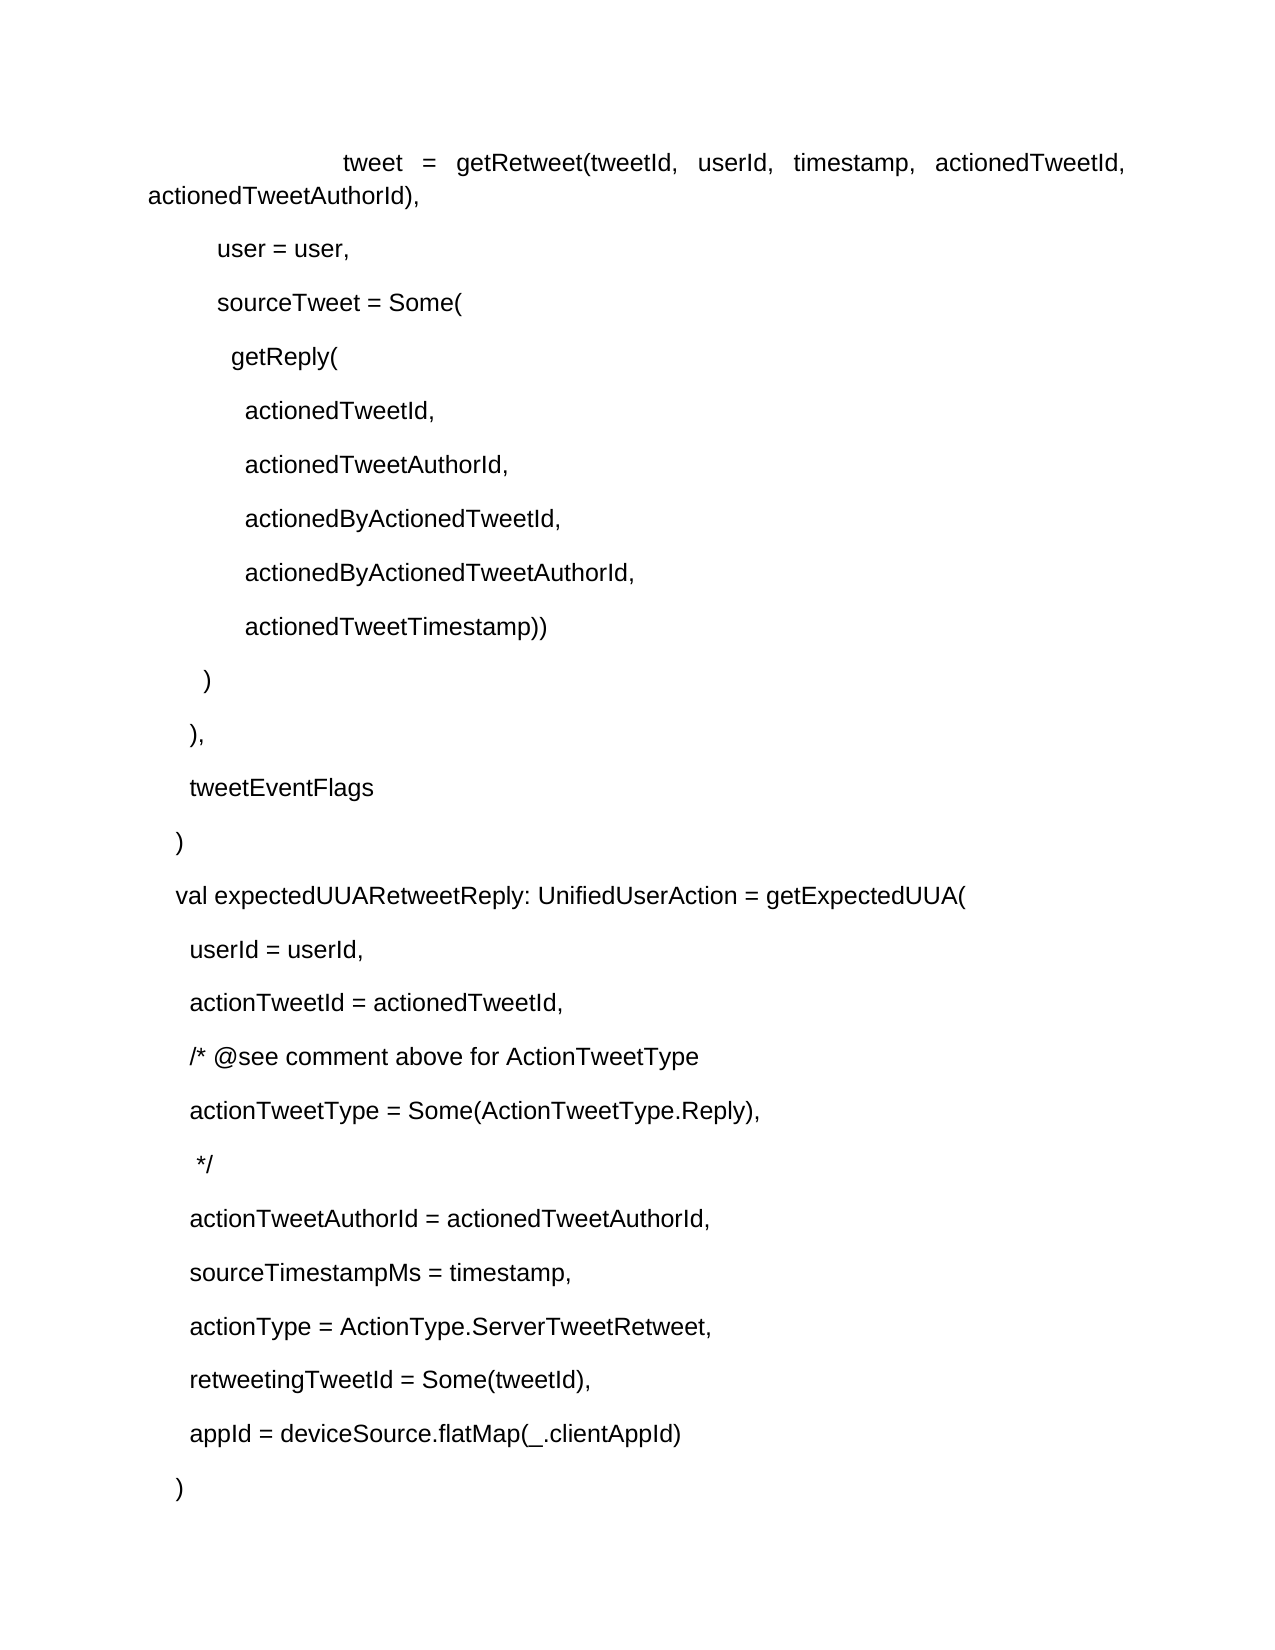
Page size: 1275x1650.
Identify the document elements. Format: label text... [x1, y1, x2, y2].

text actionTweetId = actionedTweetId, [148, 988, 1127, 1017]
text userId = userId, [148, 934, 1127, 963]
text tweet = getRetweet(tweetId, userId, timestamp, actionedTweetId, actionedTweetAuthorId), [148, 148, 1127, 209]
text /* @see comment above for ActionTweetType [148, 1042, 1127, 1071]
text actionedTweetAuthorId, [148, 450, 1127, 479]
text ) [148, 827, 1127, 856]
text getReply( [148, 342, 1127, 371]
text appId = deviceSource.flatMap(_.clientAppId) [148, 1419, 1127, 1448]
text sourceTweet = Some( [148, 288, 1127, 317]
text ) [148, 1473, 1127, 1502]
text actionType = ActionType.ServerTweetRetweet, [148, 1312, 1127, 1340]
text actionTweetAuthorId = actionedTweetAuthorId, [148, 1204, 1127, 1233]
text tweetEventFlags [148, 773, 1127, 802]
text sourceTimestampMs = timestamp, [148, 1258, 1127, 1286]
text user = user, [148, 234, 1127, 263]
text retweetingTweetId = Some(tweetId), [148, 1365, 1127, 1394]
text actionedTweetId, [148, 396, 1127, 425]
text ), [148, 719, 1127, 748]
text ) [148, 665, 1127, 694]
text actionedByActionedTweetId, [148, 504, 1127, 532]
text val expectedUUARetweetReply: UnifiedUserAction = getExpectedUUA( [148, 881, 1127, 909]
text */ [148, 1150, 1127, 1179]
text actionTweetType = Some(ActionTweetType.Reply), [148, 1096, 1127, 1125]
text actionedTweetTimestamp)) [148, 611, 1127, 640]
text actionedByActionedTweetAuthorId, [148, 558, 1127, 586]
